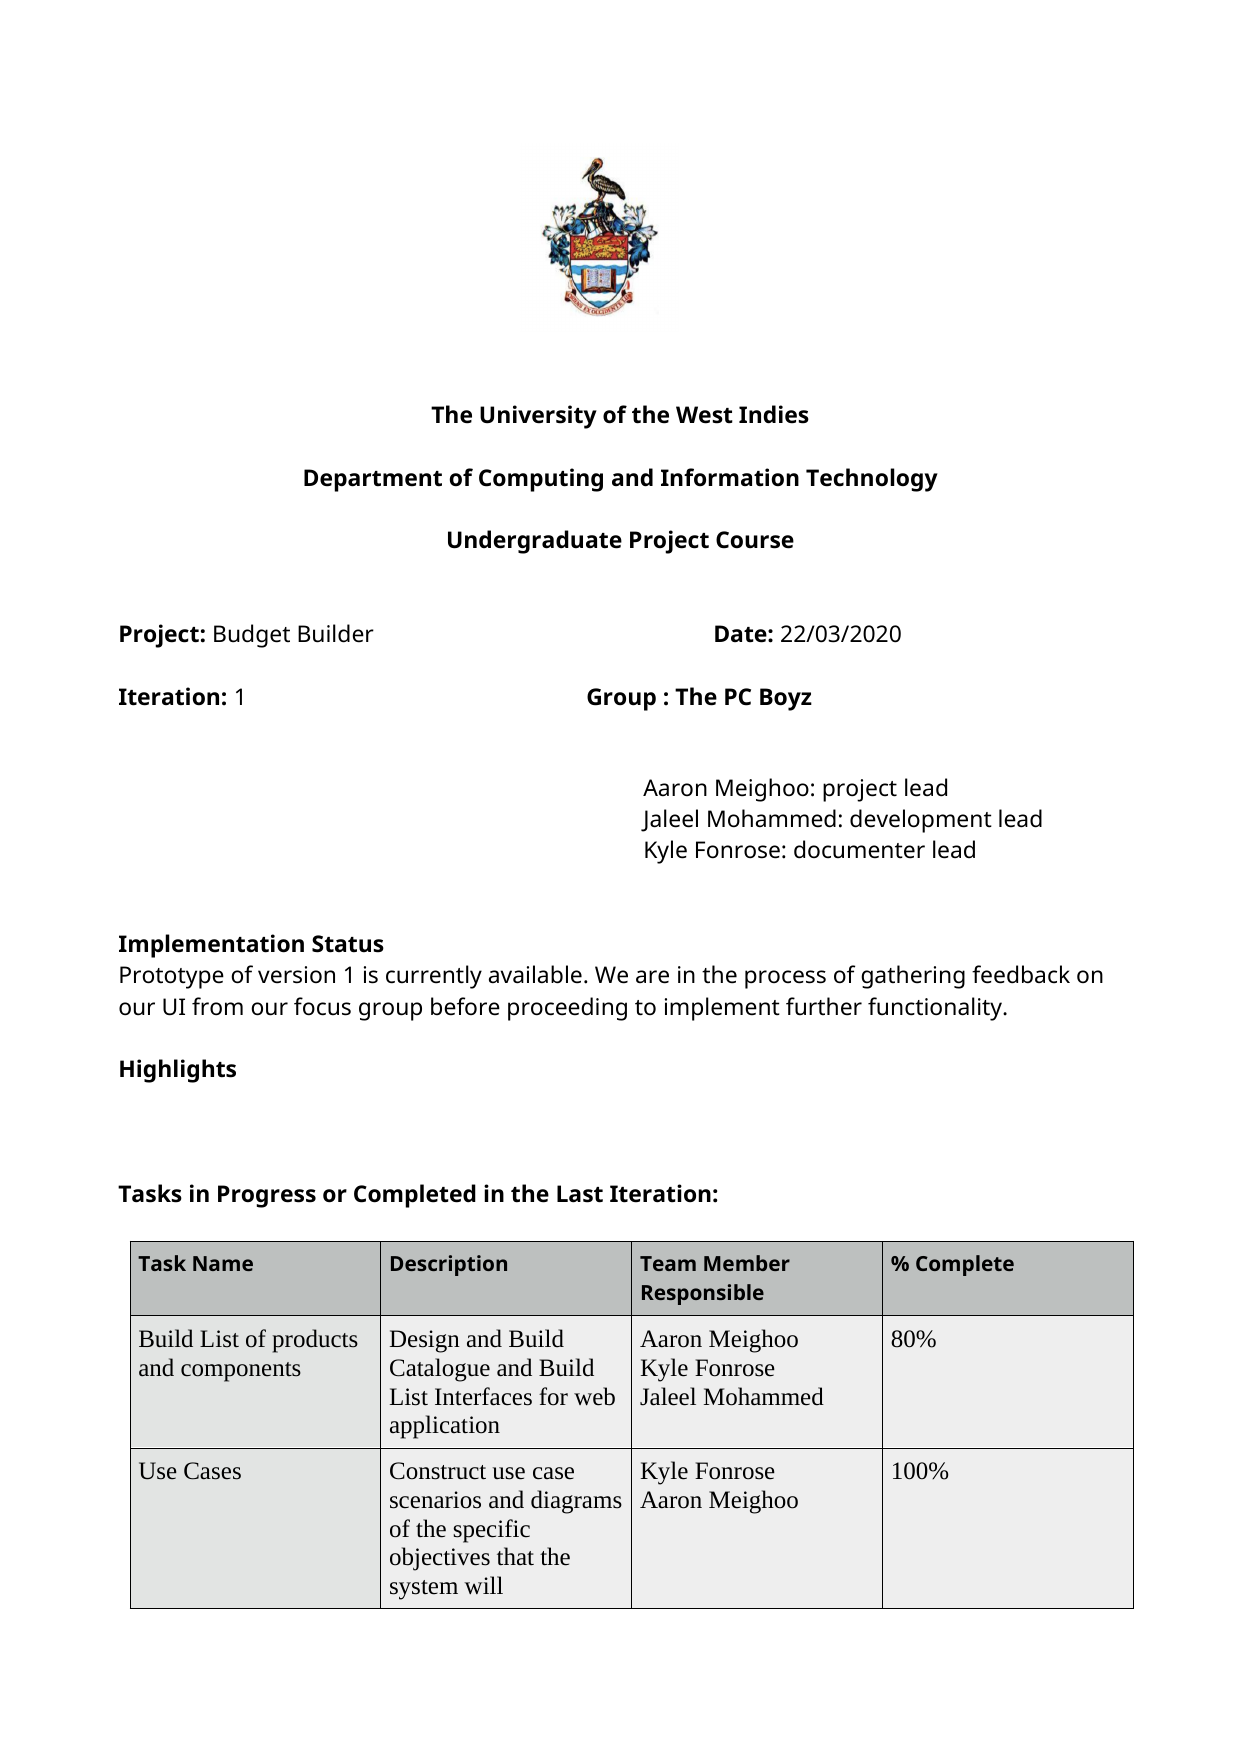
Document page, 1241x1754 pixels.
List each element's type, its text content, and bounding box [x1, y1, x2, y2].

text Department of Computing and Information Technology [118, 462, 1122, 493]
text Kyle Fonrose: documenter lead [568, 834, 1122, 866]
text Prototype of version 1 is currently available. We are in the process of gathering feedback on our UI from our focus group before proceeding to implement further functionality. [118, 959, 1122, 1022]
text Aaron Meighoo: project lead [568, 743, 1122, 803]
text The University of the West Indies [118, 399, 1122, 431]
table_cell Kyle Fonrose Aaron Meighoo [632, 1449, 882, 1608]
text Iteration: 1 Group : The PC Boyz [118, 681, 1122, 712]
picture [518, 143, 679, 332]
table_cell 100% [883, 1449, 1133, 1608]
text Project: Budget Builder Date: 22/03/2020 [118, 618, 1122, 649]
table_cell Aaron Meighoo Kyle Fonrose Jaleel Mohammed [632, 1316, 882, 1447]
table_header Description [381, 1242, 631, 1315]
table_cell Use Cases [131, 1449, 380, 1608]
text Implementation Status [118, 928, 1122, 959]
table_cell Design and Build Catalogue and Build List Interfaces for web application [381, 1316, 631, 1447]
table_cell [381, 1449, 631, 1608]
table_header % Complete [883, 1242, 1133, 1315]
table_cell Build List of products and components [131, 1316, 380, 1447]
table_header Team Member Responsible [632, 1242, 882, 1315]
text Tasks in Progress or Completed in the Last Iteration: [118, 1178, 1122, 1209]
table_header Task Name [131, 1242, 380, 1315]
text Highlights [118, 1053, 1122, 1084]
text Jaleel Mohammed: development lead [568, 803, 1122, 834]
table_cell 80% [883, 1316, 1133, 1447]
text Undergraduate Project Course [118, 524, 1122, 556]
